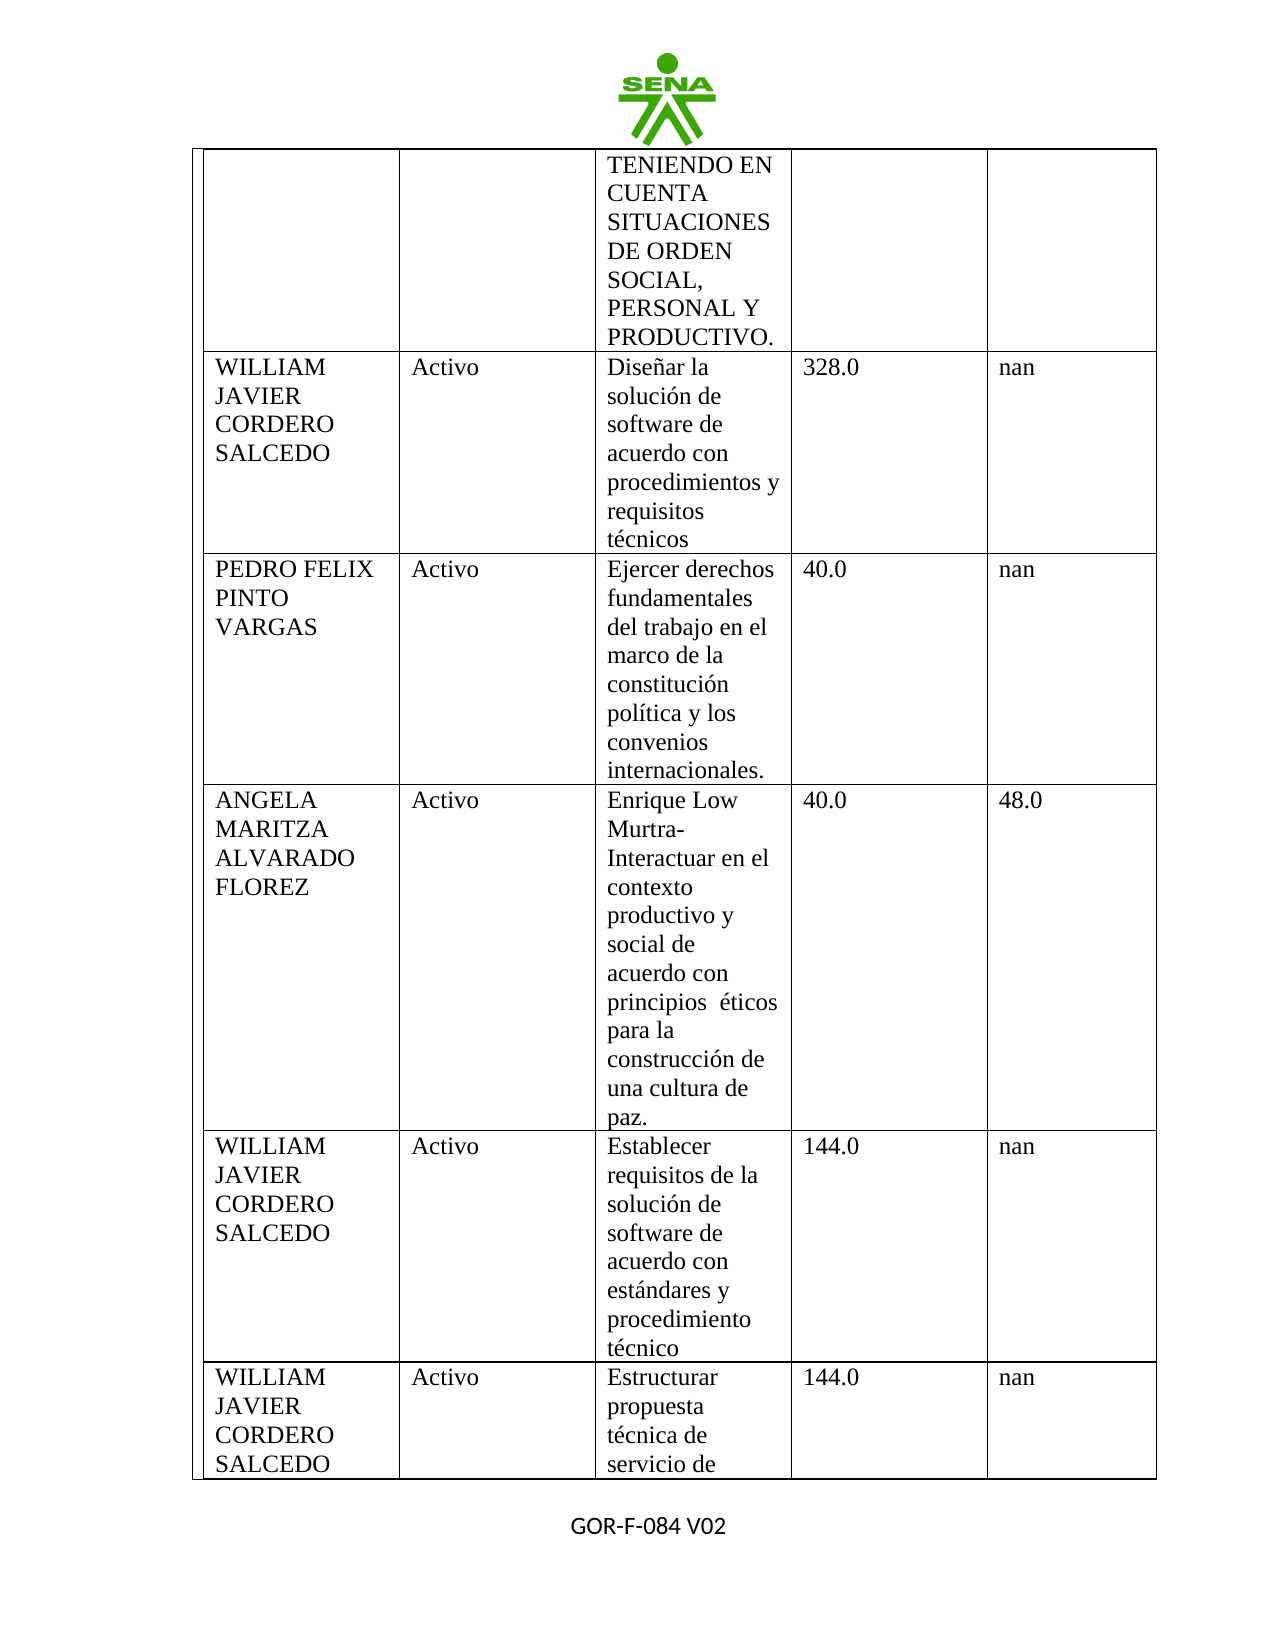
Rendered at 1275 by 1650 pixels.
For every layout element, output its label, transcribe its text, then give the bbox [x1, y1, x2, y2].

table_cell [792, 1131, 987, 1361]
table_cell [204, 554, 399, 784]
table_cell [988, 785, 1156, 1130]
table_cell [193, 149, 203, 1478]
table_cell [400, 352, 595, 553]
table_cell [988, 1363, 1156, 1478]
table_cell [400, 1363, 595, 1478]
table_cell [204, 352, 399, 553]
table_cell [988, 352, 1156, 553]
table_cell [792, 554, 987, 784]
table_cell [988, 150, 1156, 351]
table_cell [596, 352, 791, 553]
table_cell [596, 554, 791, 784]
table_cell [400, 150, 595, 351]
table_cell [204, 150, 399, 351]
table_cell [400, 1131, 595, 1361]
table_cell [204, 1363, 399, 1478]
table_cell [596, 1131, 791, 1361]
picture [618, 53, 716, 146]
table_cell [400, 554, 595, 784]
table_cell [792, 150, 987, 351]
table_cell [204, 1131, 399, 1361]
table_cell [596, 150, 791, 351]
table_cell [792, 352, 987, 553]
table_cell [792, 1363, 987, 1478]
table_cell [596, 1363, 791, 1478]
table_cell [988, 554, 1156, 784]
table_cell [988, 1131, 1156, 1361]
